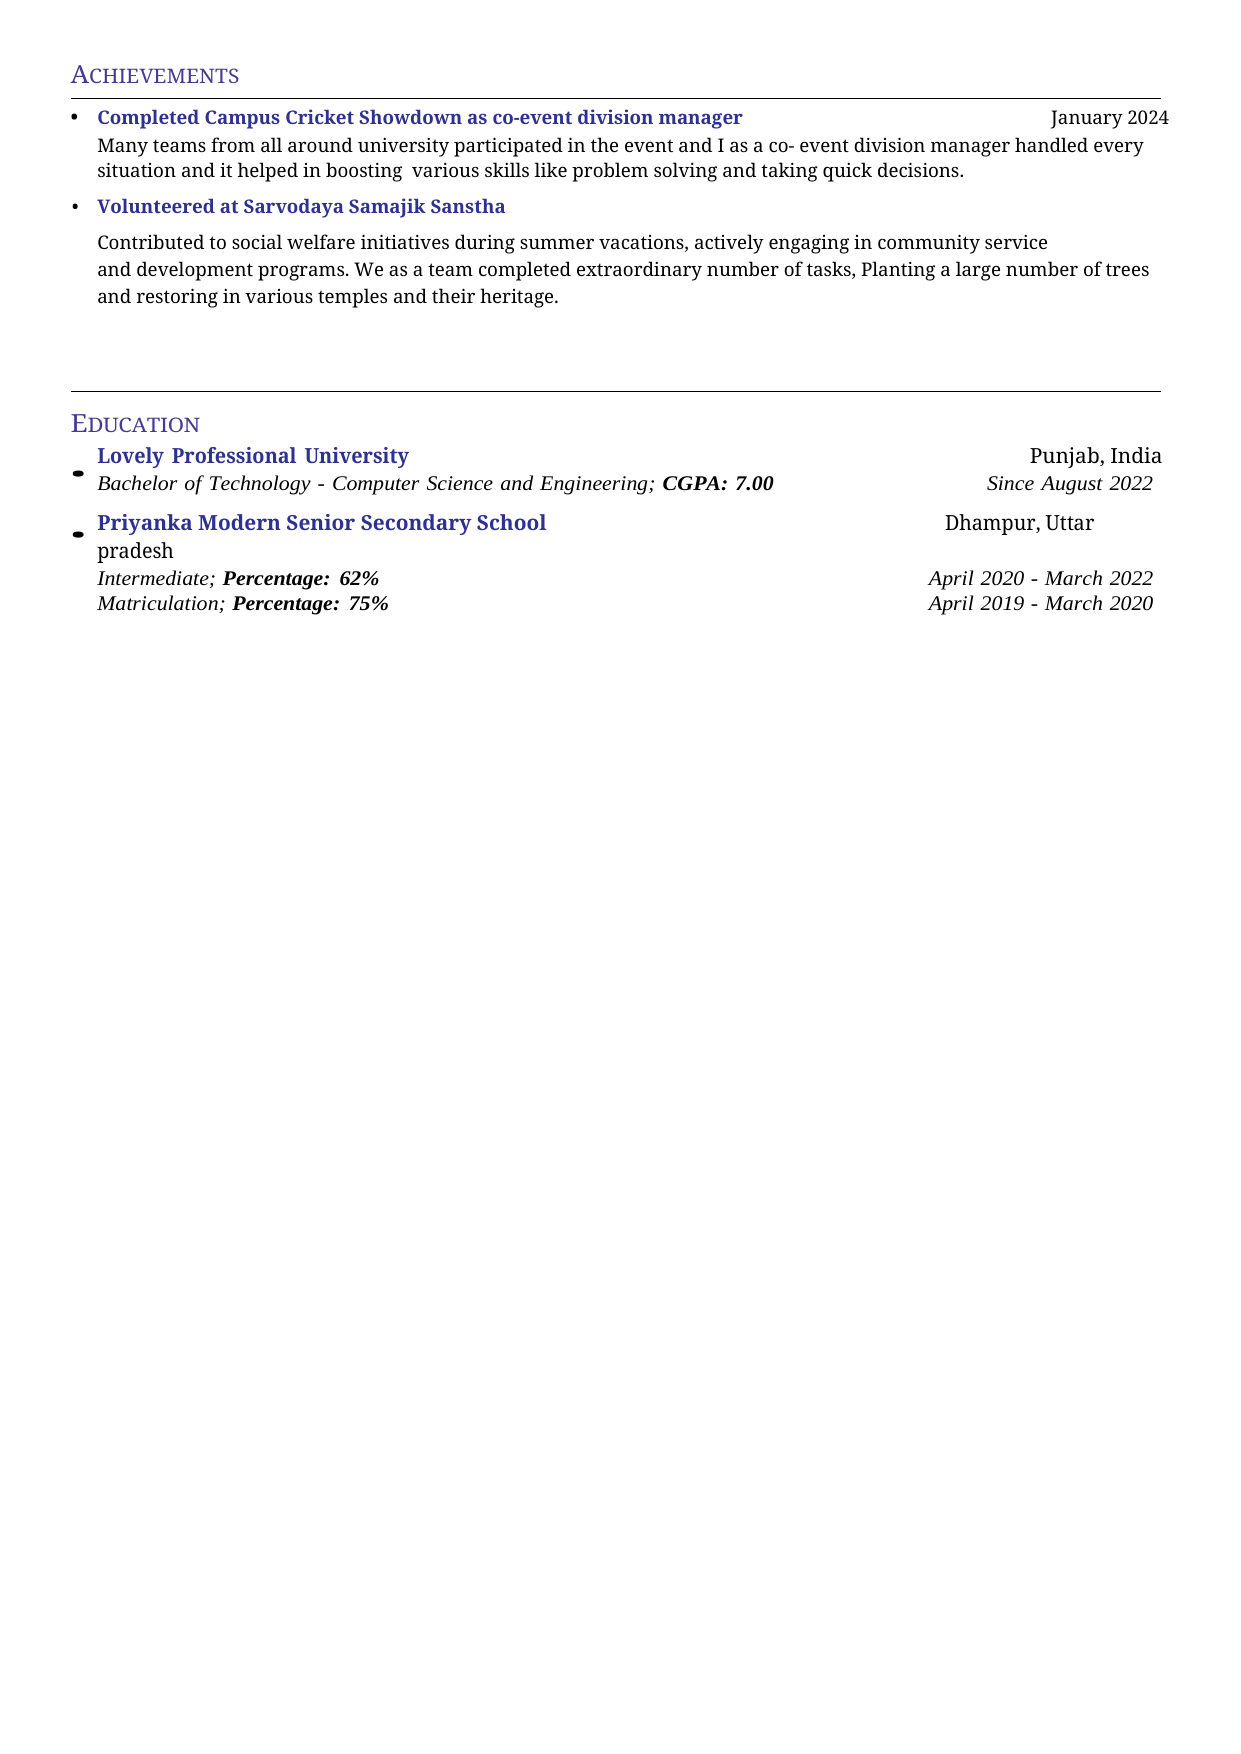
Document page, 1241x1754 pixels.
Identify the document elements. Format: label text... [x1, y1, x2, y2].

subtitle Intermediate; Percentage: 62% April 2020 - March 2022 [97, 566, 1171, 590]
list Contributed to social welfare initiatives during summer vacations, actively engaging in community service and development programs. We as a team completed extraordinary number of tasks, Planting a large number of trees and restoring in various temples and their heritage. [97, 229, 1151, 309]
text Priyanka Modern Senior Secondary School Dhampur, Uttar pradesh [97, 508, 1171, 565]
list Volunteered at Sarvodaya Samajik Sanstha [72, 193, 1151, 219]
subtitle Completed Campus Cricket Showdown as co-event division manager January 2024 [70, 93, 1171, 131]
subtitle Education [70, 360, 1171, 440]
text Lovely Professional University Punjab, India [97, 442, 1171, 470]
subtitle Achievements [70, 56, 1171, 90]
subtitle Bachelor of Technology - Computer Science and Engineering; CGPA: 7.00 Since August 2022 [97, 471, 1171, 495]
subtitle Matriculation; Percentage: 75% April 2019 - March 2020 [97, 591, 1171, 615]
text Many teams from all around university participated in the event and I as a co- event division manager handled every situation and it helped in boosting various skills like problem solving and taking quick decisions. [97, 132, 1171, 183]
